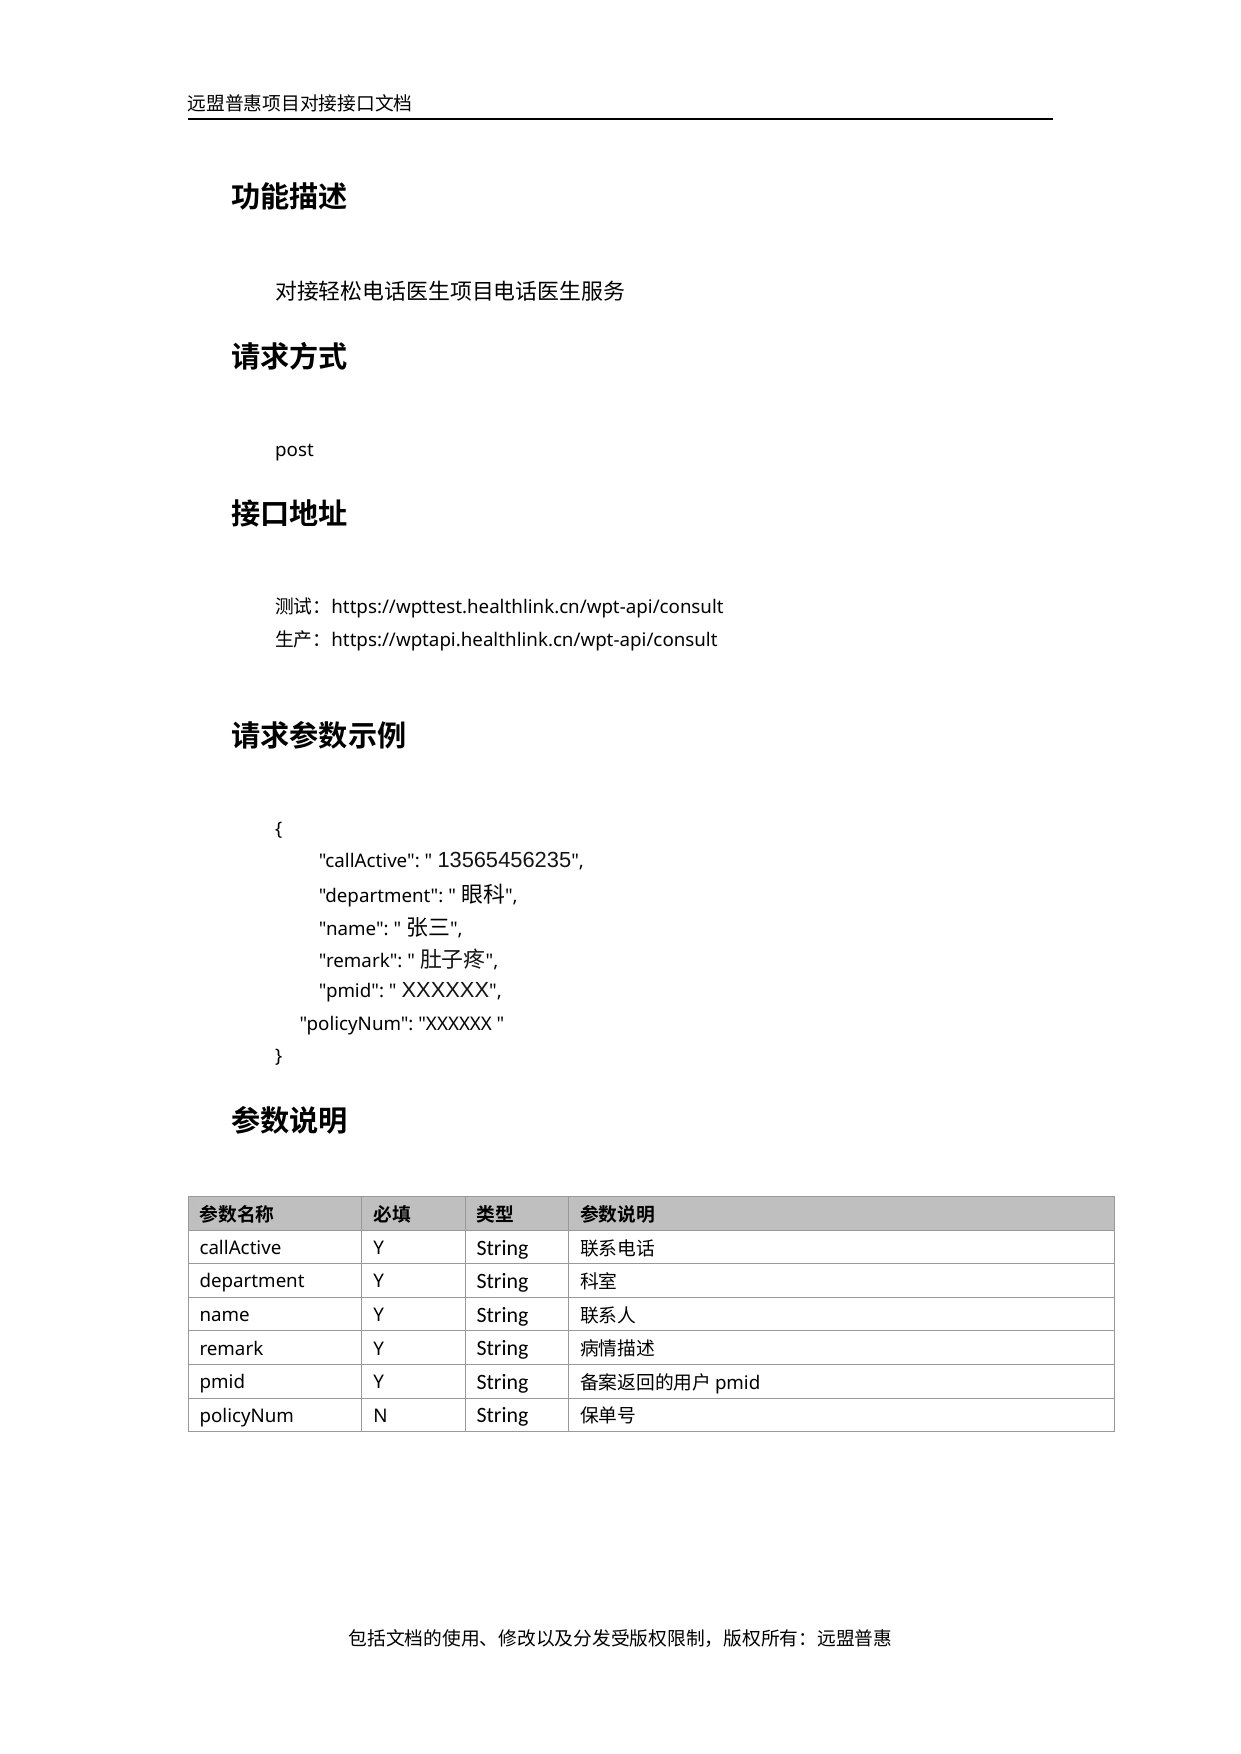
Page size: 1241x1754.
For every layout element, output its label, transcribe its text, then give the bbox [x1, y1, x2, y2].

text "department": " 眼科", [275, 877, 1053, 909]
table_cell String [466, 1399, 568, 1431]
table_cell callActive [189, 1231, 361, 1263]
text } [231, 1039, 1053, 1072]
subtitle 功能描述 [231, 162, 1053, 227]
table_cell remark [189, 1331, 361, 1364]
subtitle 请求方式 [231, 322, 1053, 387]
table_cell 联系人 [569, 1298, 1114, 1330]
table_cell department [189, 1264, 361, 1297]
table_cell Y [362, 1365, 465, 1397]
table_cell String [466, 1298, 568, 1330]
table_cell String [466, 1365, 568, 1397]
text "name": " 张三", [275, 909, 1053, 942]
table_cell N [362, 1399, 465, 1431]
table_header 类型 [466, 1197, 568, 1230]
table_cell 病情描述 [569, 1331, 1114, 1364]
text "remark": " 肚子疼", [275, 942, 420, 974]
table_cell pmid [189, 1365, 361, 1397]
text 对接轻松电话医生项目电话医生服务 [231, 274, 1053, 306]
table_cell String [466, 1264, 568, 1297]
subtitle 参数说明 [231, 1086, 1053, 1151]
subtitle 接口地址 [231, 479, 1053, 544]
table_cell Y [362, 1331, 465, 1364]
text 测试：https://wpttest.healthlink.cn/wpt-api/consult [231, 589, 1053, 622]
table_cell Y [362, 1264, 465, 1297]
text 生产：https://wptapi.healthlink.cn/wpt-api/consult [231, 622, 1053, 654]
table_cell name [189, 1298, 361, 1330]
text "callActive": " 13565456235", [275, 844, 1053, 877]
text post [231, 432, 1053, 465]
text "pmid": " XXXXXX", [231, 974, 1053, 1007]
table_cell 备案返回的用户pmid [569, 1365, 1114, 1397]
table_cell Y [362, 1231, 465, 1263]
table_cell String [466, 1331, 568, 1364]
table_cell policyNum [189, 1399, 361, 1431]
table_header 必填 [362, 1197, 465, 1230]
table_cell 联系电话 [569, 1231, 1114, 1263]
table_header 参数名称 [189, 1197, 361, 1230]
table_cell 科室 [569, 1264, 1114, 1297]
table_cell 保单号 [569, 1399, 1114, 1431]
table_cell Y [362, 1298, 465, 1330]
text "remark": " 肚子疼", [485, 942, 1053, 974]
text { [231, 812, 1053, 844]
subtitle 请求参数示例 [231, 702, 1053, 767]
table_header 参数说明 [569, 1197, 1114, 1230]
table_cell String [466, 1231, 568, 1263]
text "policyNum": "XXXXXX " [231, 1007, 1053, 1039]
